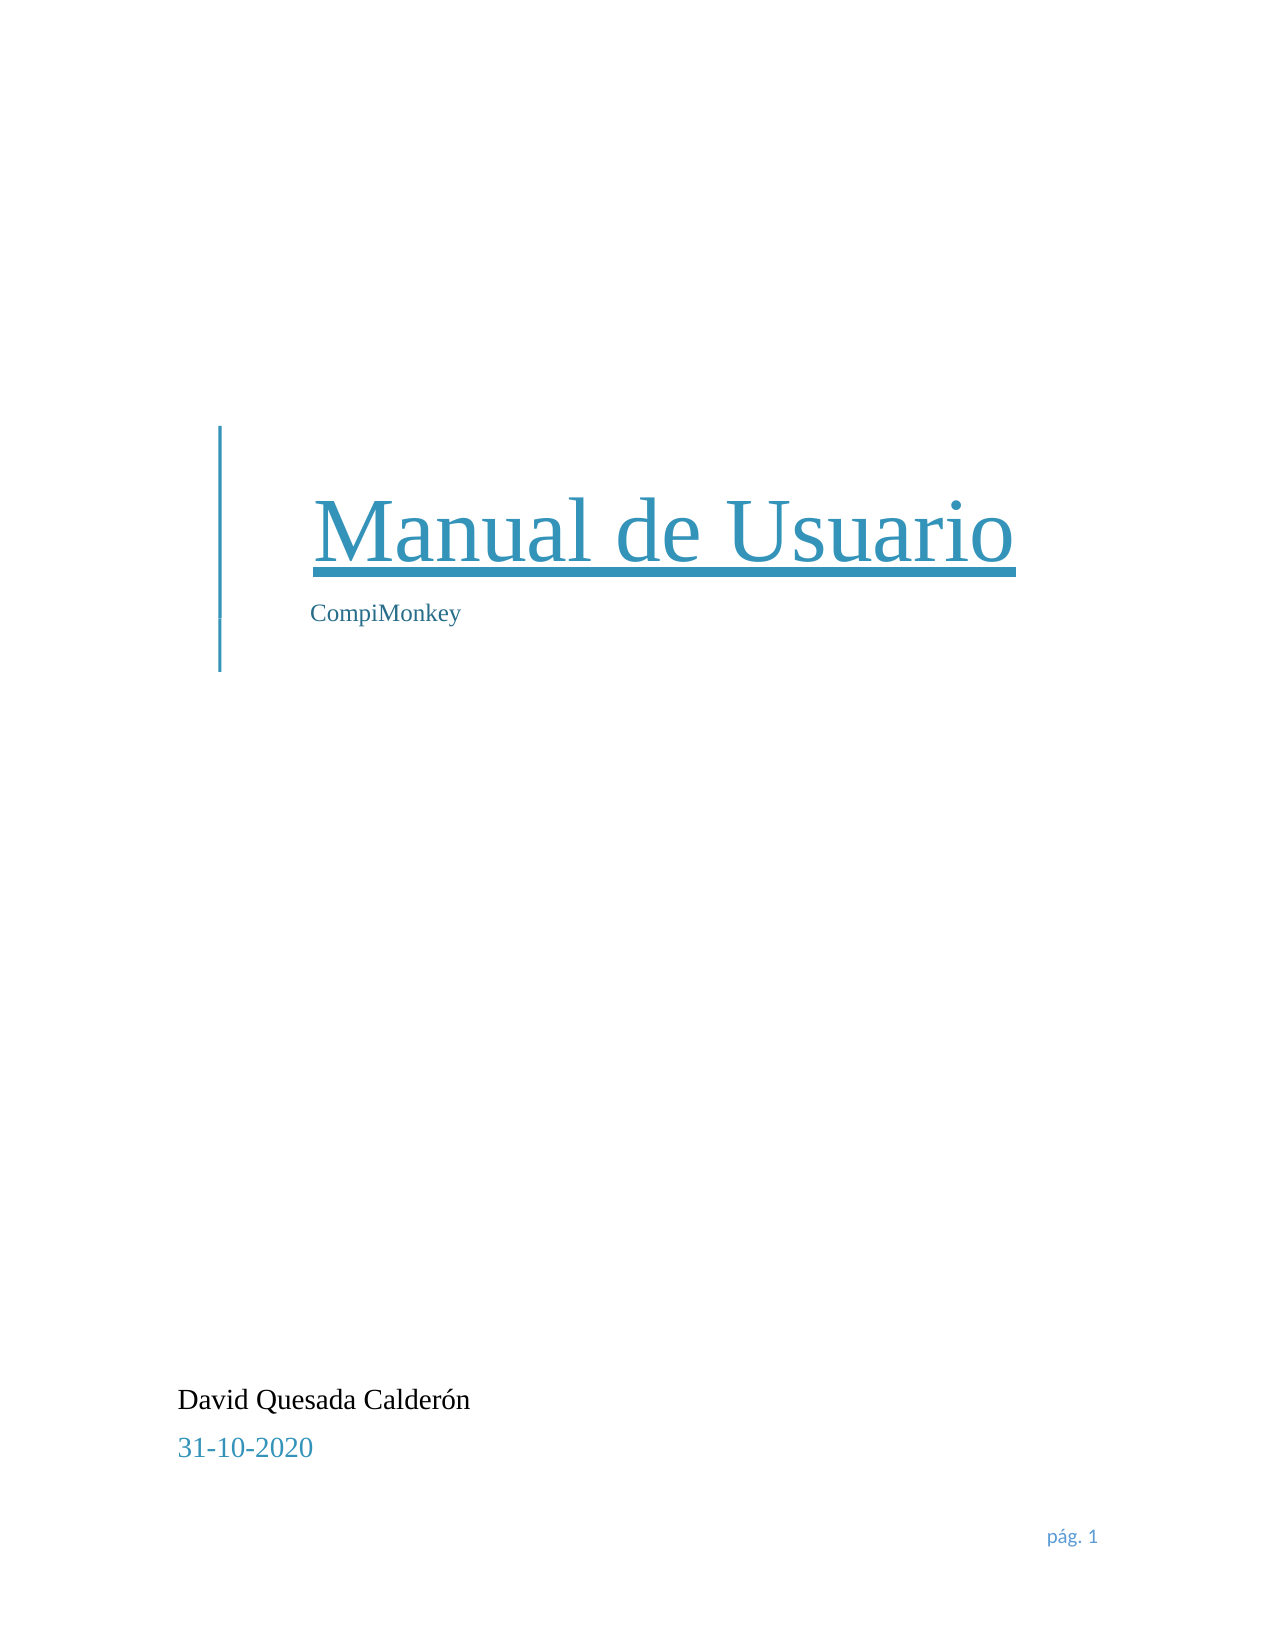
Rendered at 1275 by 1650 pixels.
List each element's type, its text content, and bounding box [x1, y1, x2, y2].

table_cell CompiMonkey [298, 591, 1049, 654]
text David Quesada Calderón [177, 1385, 557, 1416]
table_header Manual de Usuario [298, 476, 1049, 591]
text 31-10-2020 [177, 1433, 557, 1463]
